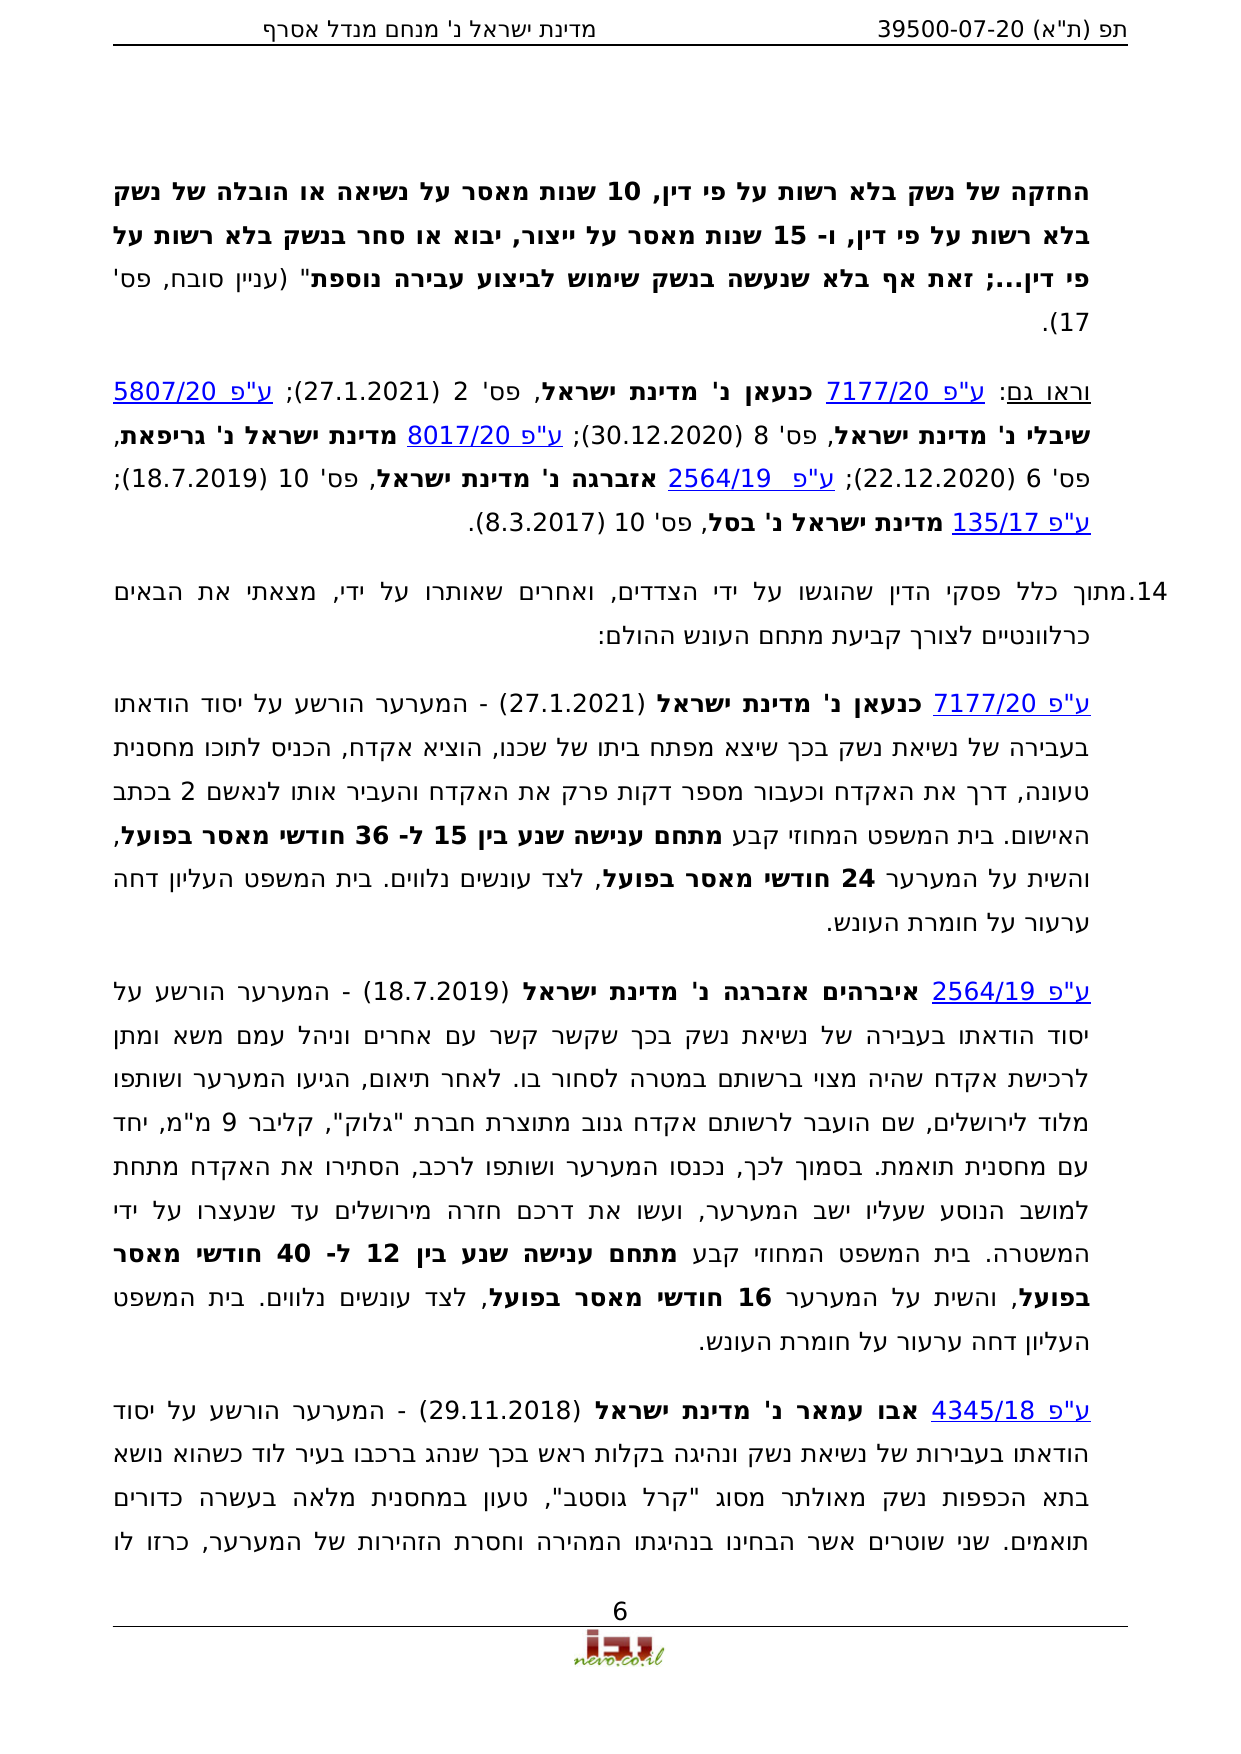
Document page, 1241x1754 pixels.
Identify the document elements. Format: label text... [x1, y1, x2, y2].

list מתוך כלל פסקי הדין שהוגשו על ידי הצדדים, ואחרים שאותרו על ידי, מצאתי את הבאים כרלוונטיים לצורך קביעת מתחם העונש ההולם: [112, 577, 1128, 650]
list ע"פ 2564/19 איברהים אזברגה נ' מדינת ישראל (18.7.2019) - המערער הורשע על יסוד הודאתו בעבירה של נשיאת נשק בכך שקשר קשר עם אחרים וניהל עמם משא ומתן לרכישת אקדח שהיה מצוי ברשותם במטרה לסחור בו. לאחר תיאום, הגיעו המערער ושותפו מלוד לירושלים, שם הועבר לרשותם אקדח גנוב מתוצרת חברת "גלוק", קליבר 9 מ"מ, יחד עם מחסנית תואמת. בסמוך לכך, נכנסו המערער ושותפו לרכב, הסתירו את האקדח מתחת למושב הנוסע שעליו ישב המערער, ועשו את דרכם חזרה מירושלים עד שנעצרו על ידי המשטרה. בית המשפט המחוזי קבע מתחם ענישה שנע בין 12 ל- 40 חודשי מאסר בפועל, והשית על המערער 16 חודשי מאסר בפועל, לצד עונשים נלווים. בית המשפט העליון דחה ערעור על חומרת העונש. [112, 977, 1091, 1356]
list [112, 177, 1091, 338]
list וראו גם: ע"פ 7177/20 כנעאן נ' מדינת ישראל, פס' 2 (27.1.2021); ע"פ 5807/20 שיבלי נ' מדינת ישראל, פס' 8 (30.12.2020); ע"פ 8017/20 מדינת ישראל נ' גריפאת, פס' 6 (22.12.2020); ע"פ 2564/19 אזברגה נ' מדינת ישראל, פס' 10 (18.7.2019); ע"פ 135/17 מדינת ישראל נ' בסל, פס' 10 (8.3.2017). [112, 377, 1091, 538]
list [112, 1396, 1091, 1556]
picture [574, 1629, 666, 1667]
list ע"פ 7177/20 כנעאן נ' מדינת ישראל (27.1.2021) - המערער הורשע על יסוד הודאתו בעבירה של נשיאת נשק בכך שיצא מפתח ביתו של שכנו, הוציא אקדח, הכניס לתוכו מחסנית טעונה, דרך את האקדח וכעבור מספר דקות פרק את האקדח והעביר אותו לנאשם 2 בכתב האישום. בית המשפט המחוזי קבע מתחם ענישה שנע בין 15 ל- 36 חודשי מאסר בפועל, והשית על המערער 24 חודשי מאסר בפועל, לצד עונשים נלווים. בית המשפט העליון דחה ערעור על חומרת העונש. [112, 690, 1091, 938]
